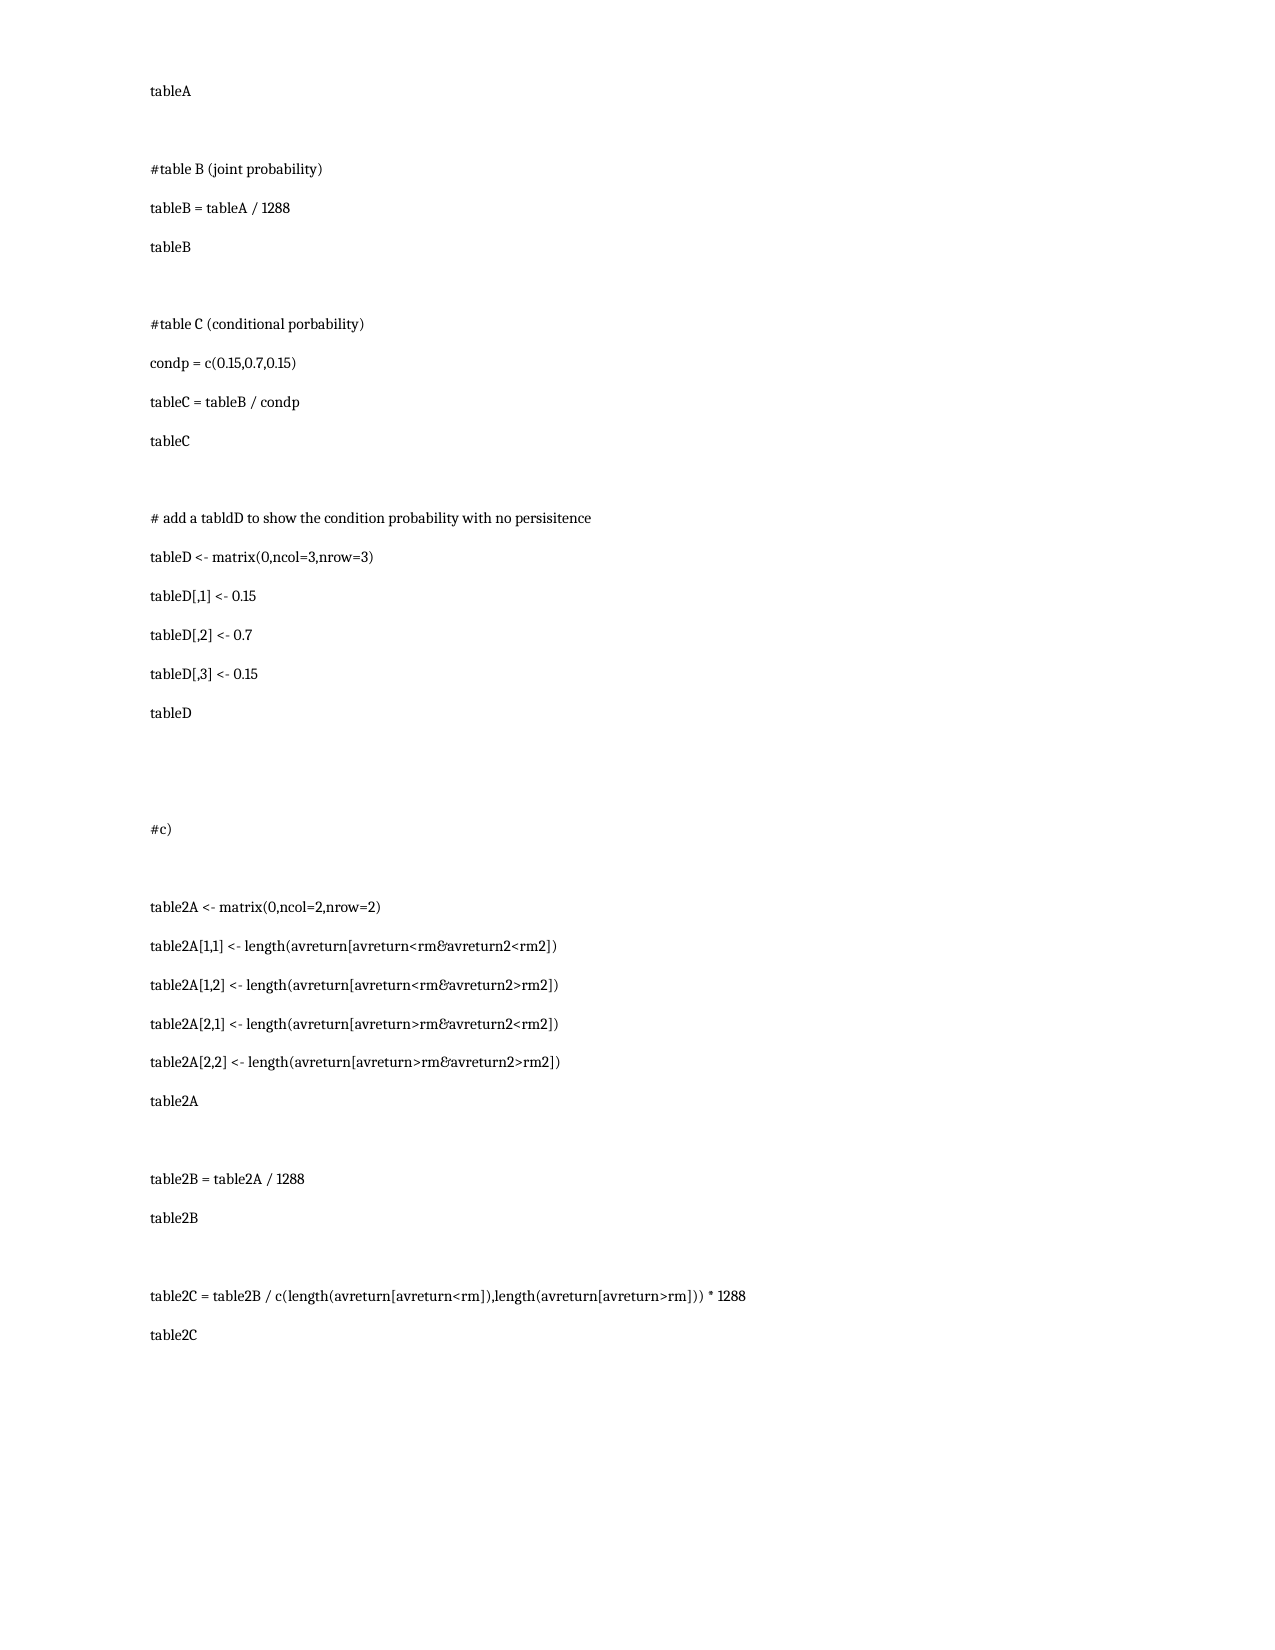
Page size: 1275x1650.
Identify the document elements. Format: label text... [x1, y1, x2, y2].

text table2A[2,2] <- length(avreturn[avreturn>rm&avreturn2>rm2]) [150, 1054, 1125, 1072]
text table2C = table2B / c(length(avreturn[avreturn<rm]),length(avreturn[avreturn>rm])) * 1288 [150, 1287, 1125, 1305]
text tableD <- matrix(0,ncol=3,nrow=3) [150, 549, 1125, 567]
text tableD [150, 704, 1125, 722]
text #table B (joint probability) [150, 160, 1125, 178]
text condp = c(0.15,0.7,0.15) [150, 354, 1125, 372]
text tableB = tableA / 1288 [150, 199, 1125, 217]
text table2B = table2A / 1288 [150, 1170, 1125, 1188]
text # add a tabldD to show the condition probability with no persisitence [150, 510, 1125, 528]
text tableD[,3] <- 0.15 [150, 665, 1125, 683]
text #c) [150, 821, 1125, 839]
text table2A [150, 1093, 1125, 1111]
text tableA [150, 82, 1125, 101]
text table2C [150, 1326, 1125, 1344]
text tableC = tableB / condp [150, 393, 1125, 411]
text tableB [150, 238, 1125, 256]
text table2A[2,1] <- length(avreturn[avreturn>rm&avreturn2<rm2]) [150, 1015, 1125, 1033]
text tableD[,2] <- 0.7 [150, 626, 1125, 644]
text tableD[,1] <- 0.15 [150, 588, 1125, 606]
text table2A[1,1] <- length(avreturn[avreturn<rm&avreturn2<rm2]) [150, 937, 1125, 955]
text table2B [150, 1209, 1125, 1227]
text #table C (conditional porbability) [150, 316, 1125, 334]
text table2A <- matrix(0,ncol=2,nrow=2) [150, 898, 1125, 916]
text table2A[1,2] <- length(avreturn[avreturn<rm&avreturn2>rm2]) [150, 976, 1125, 994]
text tableC [150, 432, 1125, 450]
